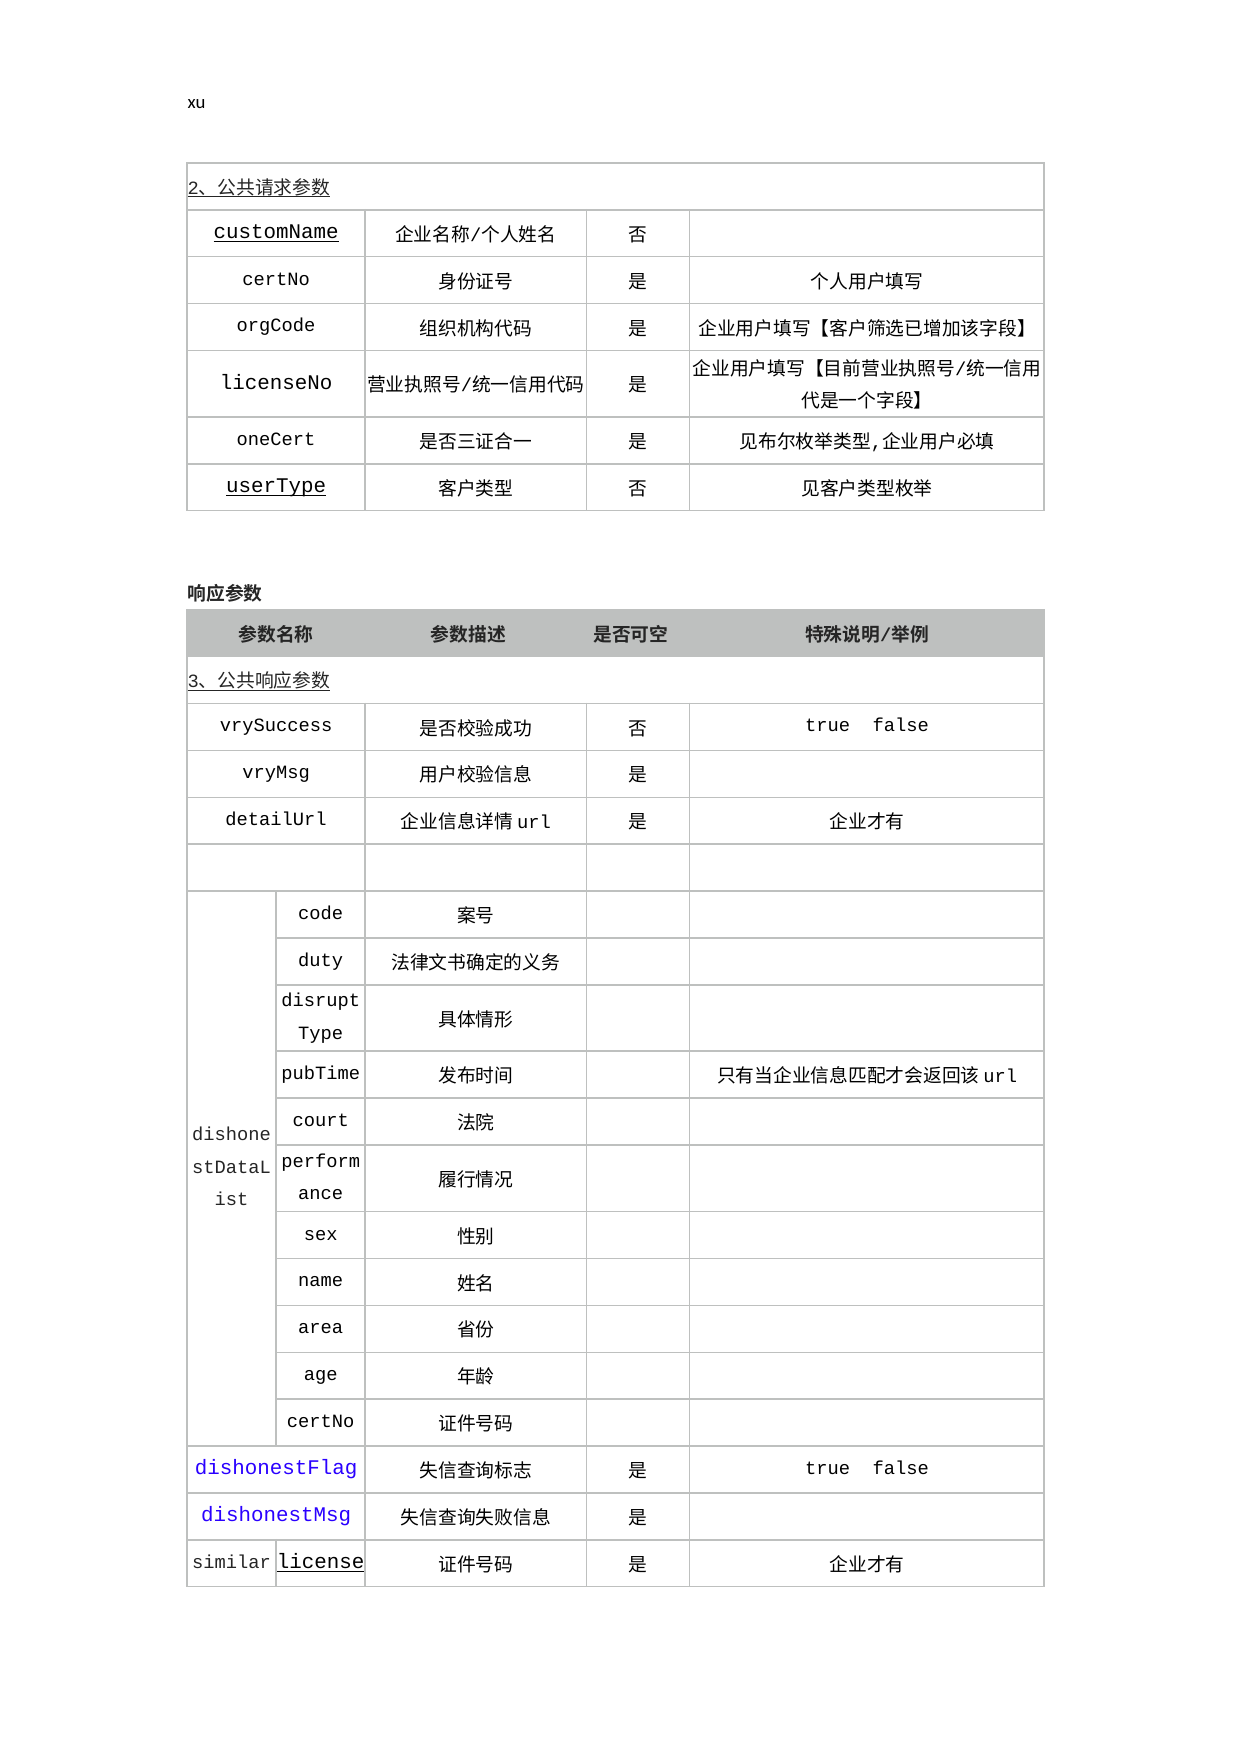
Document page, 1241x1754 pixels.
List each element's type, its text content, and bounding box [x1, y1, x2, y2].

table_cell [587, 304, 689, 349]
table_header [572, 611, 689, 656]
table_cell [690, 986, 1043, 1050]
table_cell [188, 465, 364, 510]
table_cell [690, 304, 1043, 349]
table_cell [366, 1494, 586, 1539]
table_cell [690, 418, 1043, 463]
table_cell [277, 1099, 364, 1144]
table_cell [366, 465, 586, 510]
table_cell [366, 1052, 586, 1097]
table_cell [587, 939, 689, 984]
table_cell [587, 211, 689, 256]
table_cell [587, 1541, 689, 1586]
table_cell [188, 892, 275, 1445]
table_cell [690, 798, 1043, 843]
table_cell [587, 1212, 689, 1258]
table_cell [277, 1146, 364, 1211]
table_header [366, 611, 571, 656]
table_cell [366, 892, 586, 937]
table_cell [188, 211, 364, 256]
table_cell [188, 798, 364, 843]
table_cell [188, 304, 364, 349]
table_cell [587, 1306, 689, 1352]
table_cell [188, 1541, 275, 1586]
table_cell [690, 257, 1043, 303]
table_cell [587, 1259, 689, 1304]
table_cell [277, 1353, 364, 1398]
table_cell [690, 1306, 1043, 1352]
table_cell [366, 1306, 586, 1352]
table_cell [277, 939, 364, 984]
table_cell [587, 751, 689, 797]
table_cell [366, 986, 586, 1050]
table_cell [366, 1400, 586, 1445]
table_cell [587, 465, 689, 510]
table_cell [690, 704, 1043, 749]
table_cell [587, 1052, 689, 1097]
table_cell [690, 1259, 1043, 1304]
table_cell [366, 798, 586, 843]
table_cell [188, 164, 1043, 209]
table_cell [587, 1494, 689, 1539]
text 响应参数 [187, 576, 1053, 609]
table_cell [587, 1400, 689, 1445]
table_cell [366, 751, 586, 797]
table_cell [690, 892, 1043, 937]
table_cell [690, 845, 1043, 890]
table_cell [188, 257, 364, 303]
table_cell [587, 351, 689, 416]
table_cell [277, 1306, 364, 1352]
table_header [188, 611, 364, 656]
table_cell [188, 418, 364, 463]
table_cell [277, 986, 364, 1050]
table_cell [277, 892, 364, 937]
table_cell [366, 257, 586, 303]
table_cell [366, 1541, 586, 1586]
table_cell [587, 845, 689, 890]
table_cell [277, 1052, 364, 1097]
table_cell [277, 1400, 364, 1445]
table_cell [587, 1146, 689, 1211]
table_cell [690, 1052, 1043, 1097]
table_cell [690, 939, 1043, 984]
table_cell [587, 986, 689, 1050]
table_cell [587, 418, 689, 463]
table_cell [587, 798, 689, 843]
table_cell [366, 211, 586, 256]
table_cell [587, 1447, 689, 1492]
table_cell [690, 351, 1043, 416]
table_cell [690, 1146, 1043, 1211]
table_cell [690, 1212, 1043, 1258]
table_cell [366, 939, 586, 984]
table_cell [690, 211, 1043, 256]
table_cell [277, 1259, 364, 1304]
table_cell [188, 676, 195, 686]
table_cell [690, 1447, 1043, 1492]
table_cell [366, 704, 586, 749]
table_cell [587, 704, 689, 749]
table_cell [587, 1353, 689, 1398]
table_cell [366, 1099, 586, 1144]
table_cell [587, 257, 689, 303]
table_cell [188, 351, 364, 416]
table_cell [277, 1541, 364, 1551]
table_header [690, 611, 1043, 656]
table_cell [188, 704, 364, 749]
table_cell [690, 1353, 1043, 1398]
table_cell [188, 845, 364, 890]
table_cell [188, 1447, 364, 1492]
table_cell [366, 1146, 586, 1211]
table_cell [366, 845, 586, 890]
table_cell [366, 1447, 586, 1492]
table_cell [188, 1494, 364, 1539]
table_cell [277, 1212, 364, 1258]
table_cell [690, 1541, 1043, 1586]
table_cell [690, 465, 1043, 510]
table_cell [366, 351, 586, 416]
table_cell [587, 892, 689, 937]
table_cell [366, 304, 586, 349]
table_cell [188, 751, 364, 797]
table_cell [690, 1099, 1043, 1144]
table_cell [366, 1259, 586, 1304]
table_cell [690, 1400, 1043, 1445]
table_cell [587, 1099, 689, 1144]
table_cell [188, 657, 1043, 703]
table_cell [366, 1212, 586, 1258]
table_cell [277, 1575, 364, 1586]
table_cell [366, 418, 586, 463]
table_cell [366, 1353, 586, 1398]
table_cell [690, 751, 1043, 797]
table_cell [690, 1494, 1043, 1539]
